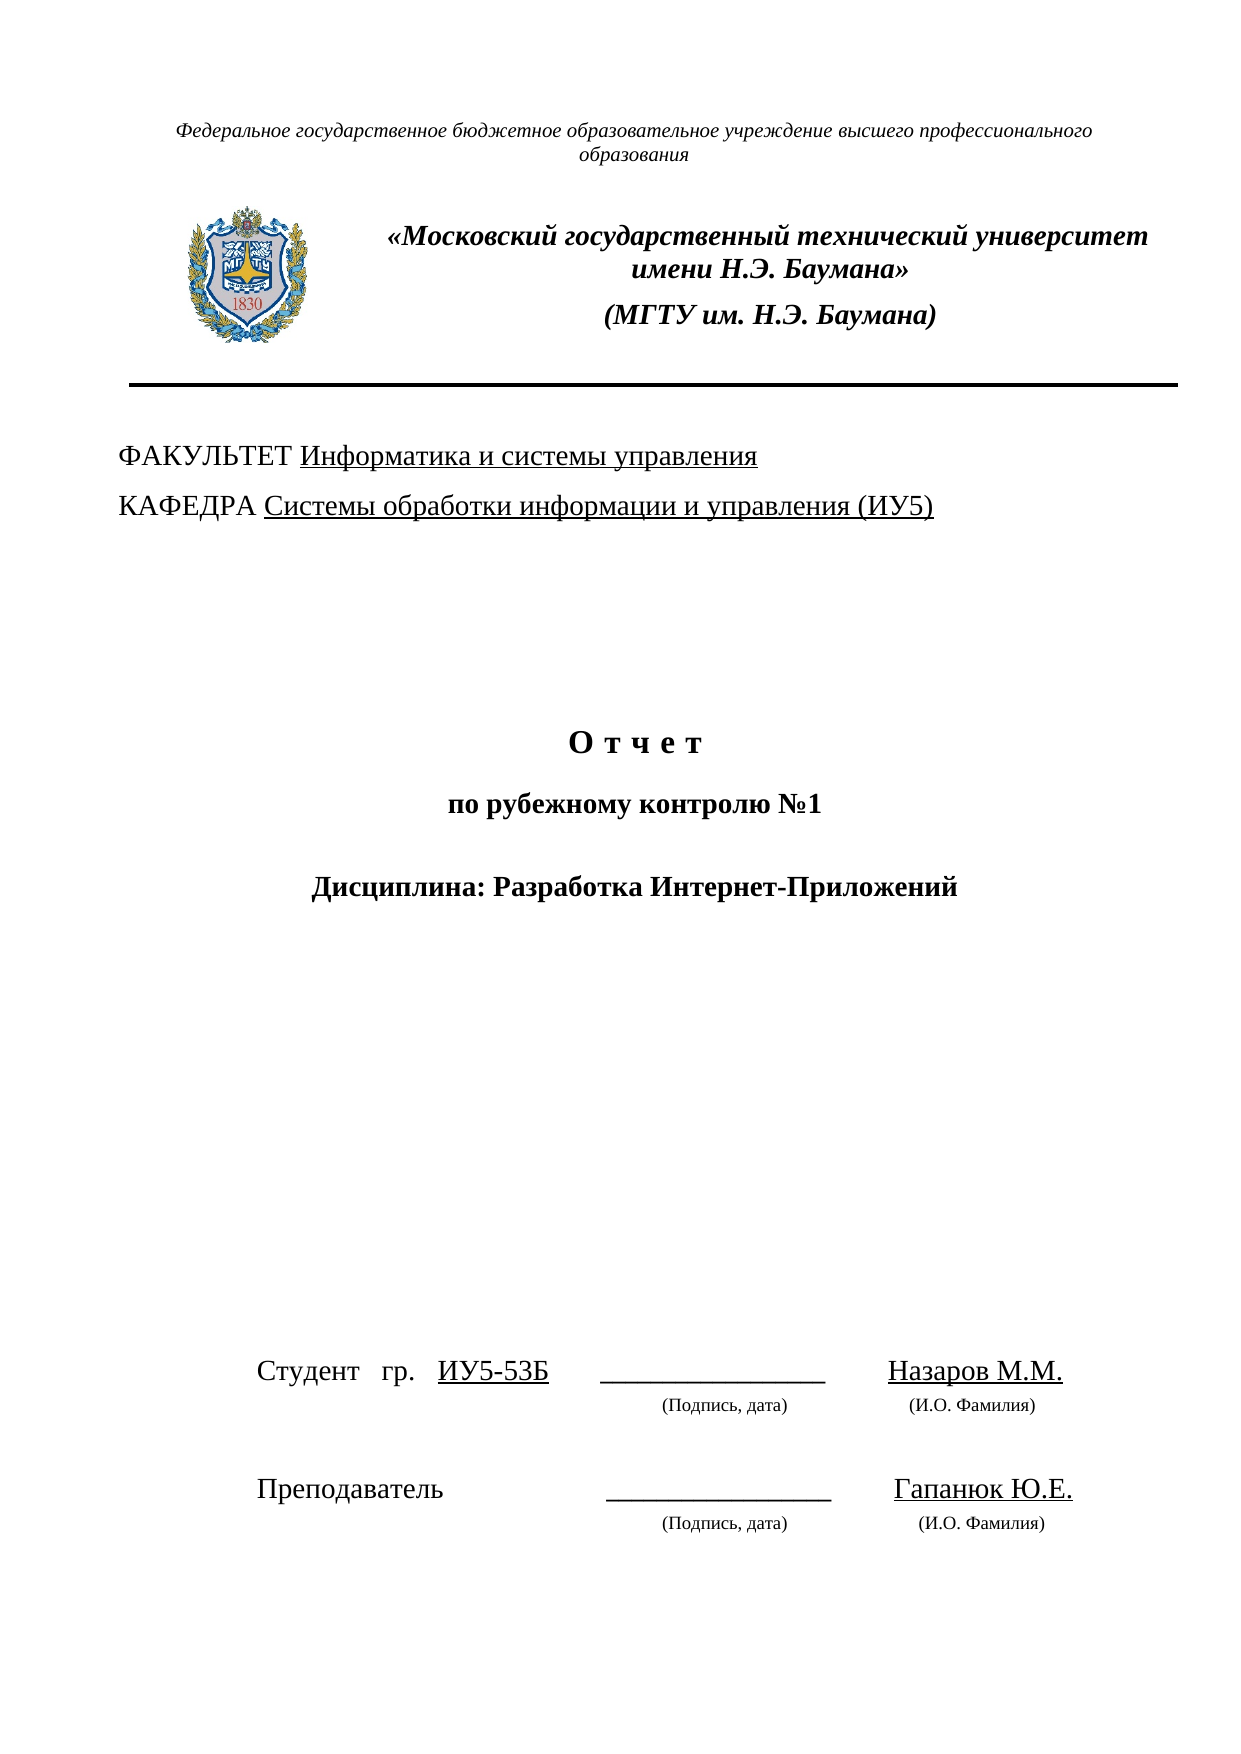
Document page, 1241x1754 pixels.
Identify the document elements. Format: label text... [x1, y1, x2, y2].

text (Подпись, дата) (И.О. Фамилия) [118, 1387, 1152, 1418]
text ФАКУЛЬТЕТ Информатика и системы управления [118, 438, 1152, 471]
text Студент гр. ИУ5-53Б __________________ Назаров М.М. [118, 1355, 1152, 1387]
text Преподаватель __________________ Гапанюк Ю.Е. [118, 1473, 1152, 1504]
text по рубежному контролю №1 [118, 786, 1152, 819]
table_header [129, 166, 366, 383]
text Дисциплина: Разработка Интернет-Приложений [118, 869, 1152, 903]
text (Подпись, дата) (И.О. Фамилия) [118, 1504, 1152, 1536]
picture [187, 206, 308, 343]
text КАФЕДРА Системы обработки информации и управления (ИУ5) [118, 488, 1152, 521]
text Отчет [118, 722, 1152, 761]
text Федеральное государственное бюджетное образовательное учреждение высшего профессионального образования [118, 118, 1152, 166]
table_header «Московский государственный технический университет имени Н.Э. Баумана» (МГТУ им. Н.Э. Баумана) [366, 166, 1178, 383]
